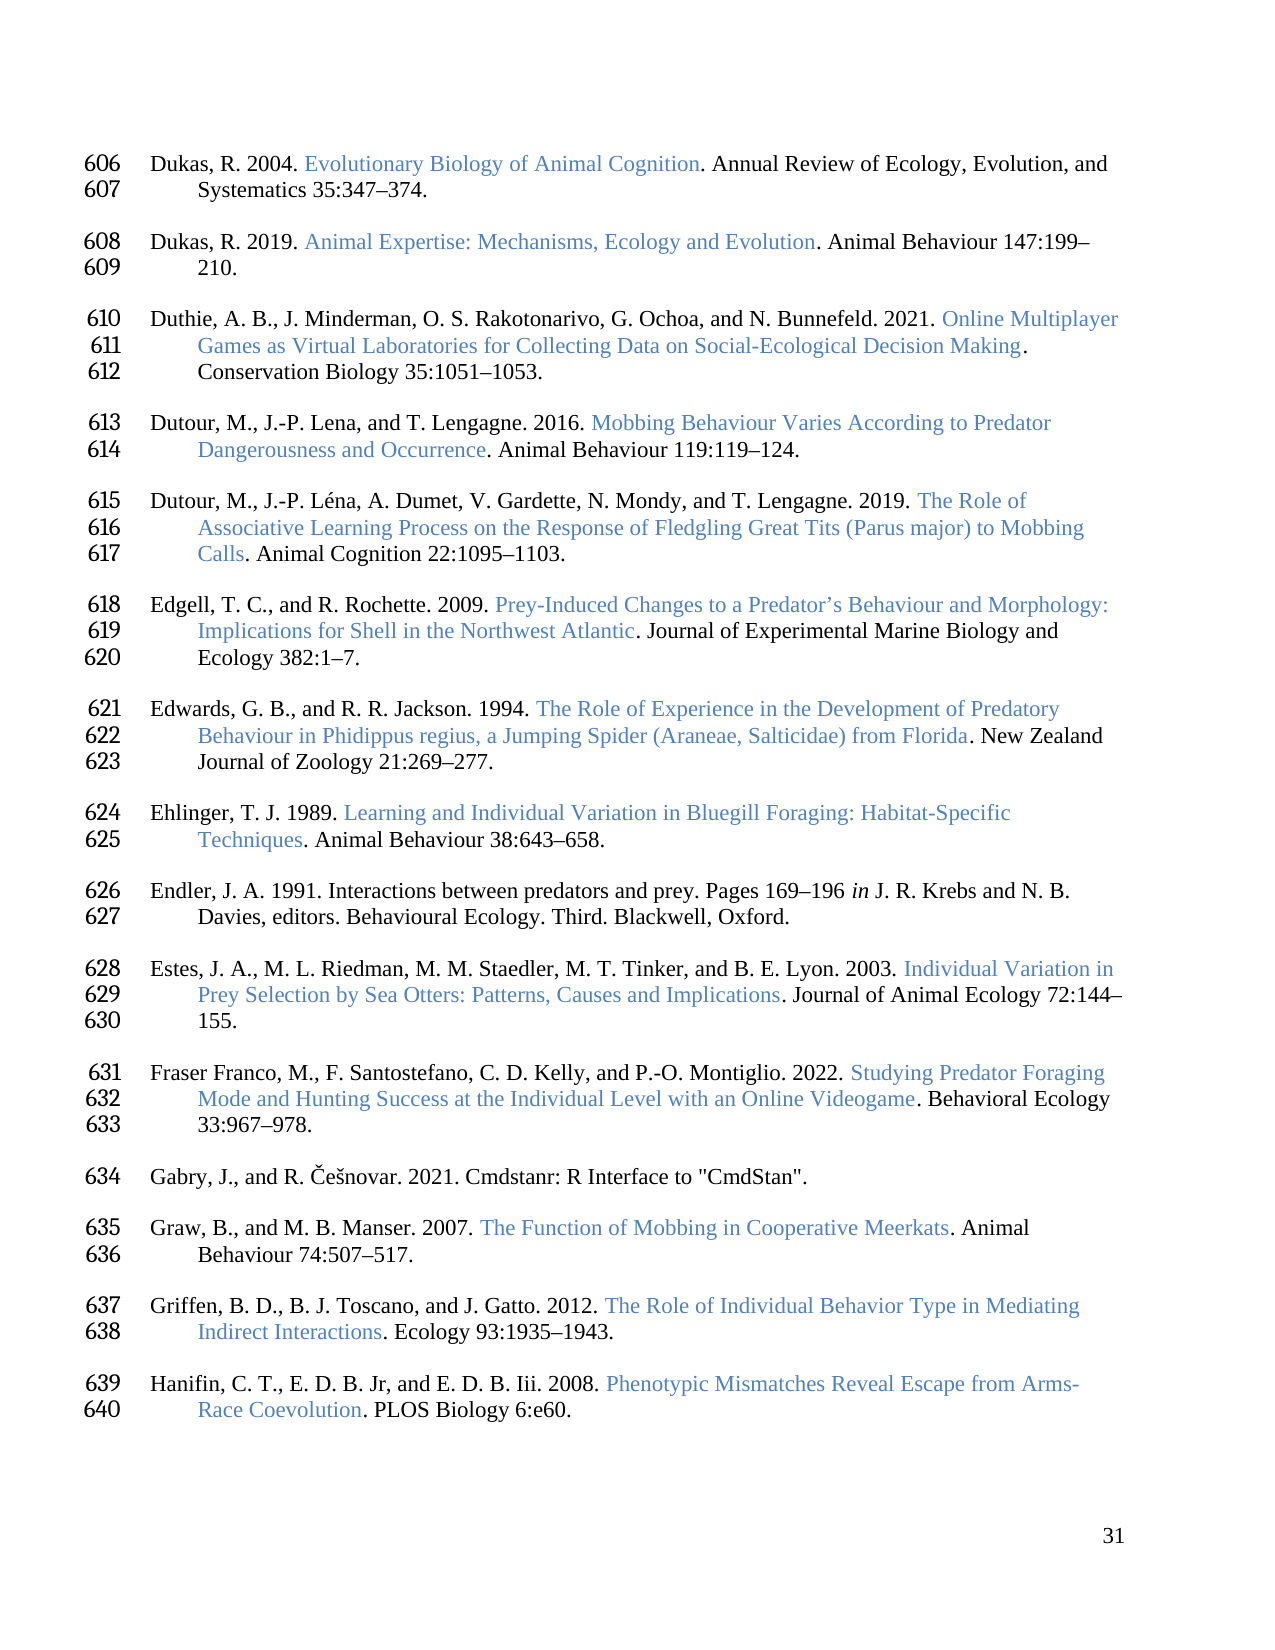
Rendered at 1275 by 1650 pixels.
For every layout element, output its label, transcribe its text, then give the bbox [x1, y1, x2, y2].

text Dutour, M., J.-P. Lena, and T. Lengagne. 2016. Mobbing Behaviour Varies According to Predator Dangerousness and Occurrence. Animal Behaviour 119:119–124. [150, 409, 1125, 462]
text Hanifin, C. T., E. D. B. Jr, and E. D. B. Iii. 2008. Phenotypic Mismatches Reveal Escape from Arms-Race Coevolution. PLOS Biology 6:e60. [150, 1370, 1125, 1422]
text Griffen, B. D., B. J. Toscano, and J. Gatto. 2012. The Role of Individual Behavior Type in Mediating Indirect Interactions. Ecology 93:1935–1943. [150, 1292, 1125, 1345]
text Fraser Franco, M., F. Santostefano, C. D. Kelly, and P.-O. Montiglio. 2022. Studying Predator Foraging Mode and Hunting Success at the Individual Level with an Online Videogame. Behavioral Ecology 33:967–978. [150, 1059, 1125, 1138]
text Estes, J. A., M. L. Riedman, M. M. Staedler, M. T. Tinker, and B. E. Lyon. 2003. Individual Variation in Prey Selection by Sea Otters: Patterns, Causes and Implications. Journal of Animal Ecology 72:144–155. [150, 955, 1125, 1034]
text Dutour, M., J.-P. Léna, A. Dumet, V. Gardette, N. Mondy, and T. Lengagne. 2019. The Role of Associative Learning Process on the Response of Fledgling Great Tits (Parus major) to Mobbing Calls. Animal Cognition 22:1095–1103. [150, 487, 1125, 566]
text Edwards, G. B., and R. R. Jackson. 1994. The Role of Experience in the Development of Predatory Behaviour in Phidippus regius, a Jumping Spider (Araneae, Salticidae) from Florida. New Zealand Journal of Zoology 21:269–277. [150, 695, 1125, 774]
text Endler, J. A. 1991. Interactions between predators and prey. Pages 169–196 in J. R. Krebs and N. B. Davies, editors. Behavioural Ecology. Third. Blackwell, Oxford. [150, 877, 1125, 930]
text Dukas, R. 2004. Evolutionary Biology of Animal Cognition. Annual Review of Ecology, Evolution, and Systematics 35:347–374. [150, 150, 1125, 203]
text Ehlinger, T. J. 1989. Learning and Individual Variation in Bluegill Foraging: Habitat-Specific Techniques. Animal Behaviour 38:643–658. [150, 799, 1125, 852]
text Gabry, J., and R. Češnovar. 2021. Cmdstanr: R Interface to "CmdStan". [150, 1163, 1125, 1189]
text Edgell, T. C., and R. Rochette. 2009. Prey-Induced Changes to a Predator’s Behaviour and Morphology: Implications for Shell in the Northwest Atlantic. Journal of Experimental Marine Biology and Ecology 382:1–7. [150, 591, 1125, 670]
text Dukas, R. 2019. Animal Expertise: Mechanisms, Ecology and Evolution. Animal Behaviour 147:199–210. [150, 228, 1125, 280]
text Graw, B., and M. B. Manser. 2007. The Function of Mobbing in Cooperative Meerkats. Animal Behaviour 74:507–517. [150, 1214, 1125, 1267]
text Duthie, A. B., J. Minderman, O. S. Rakotonarivo, G. Ochoa, and N. Bunnefeld. 2021. Online Multiplayer Games as Virtual Laboratories for Collecting Data on Social-Ecological Decision Making. Conservation Biology 35:1051–1053. [150, 305, 1125, 384]
